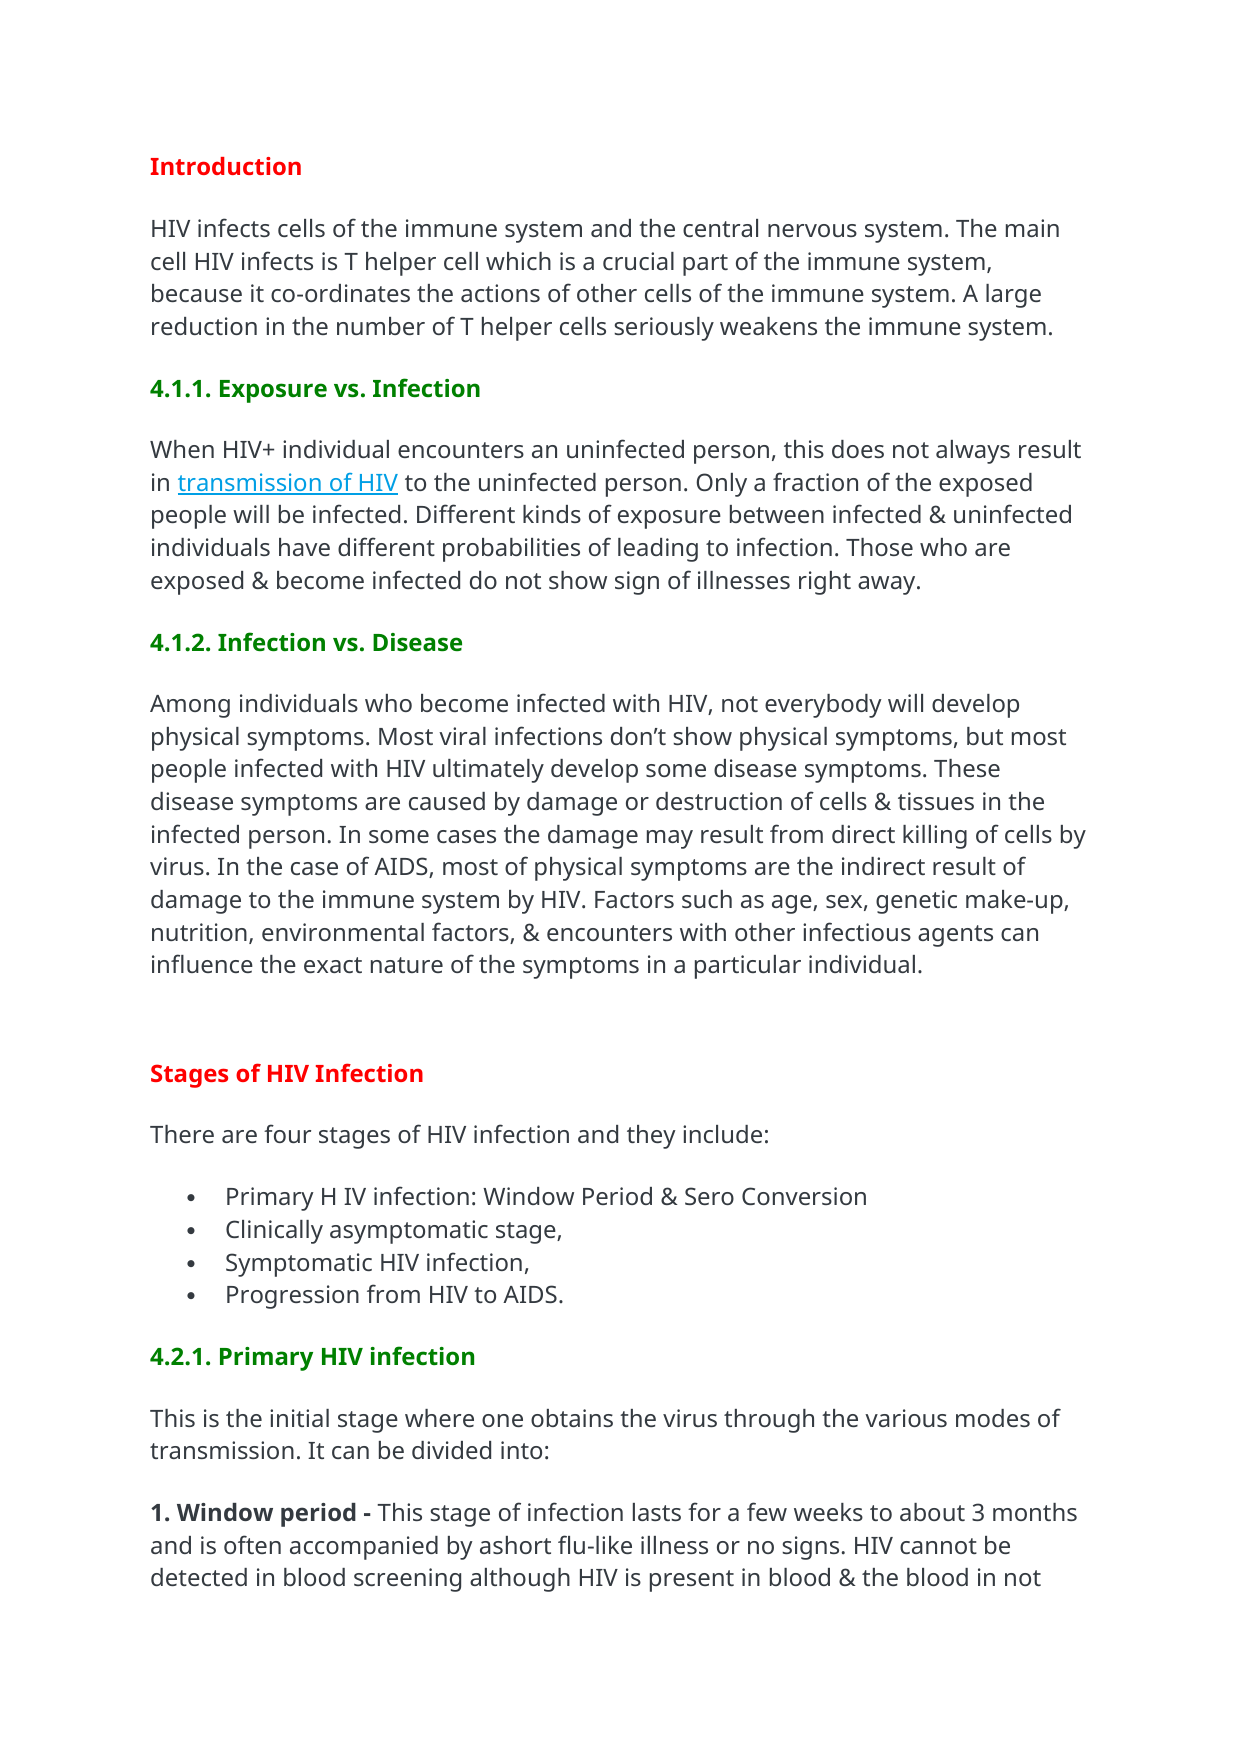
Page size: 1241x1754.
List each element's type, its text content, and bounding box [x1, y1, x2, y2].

text When HIV+ individual encounters an uninfected person, this does not always result in transmission of HIV to the uninfected person. Only a fraction of the exposed people will be infected. Different kinds of exposure between infected & uninfected individuals have different probabilities of leading to infection. Those who are exposed & become infected do not show sign of illnesses right away. [150, 433, 1090, 596]
text 4.1.2. Infection vs. Disease [150, 625, 1090, 658]
list Symptomatic HIV infection, [187, 1245, 1090, 1278]
list Primary H IV infection: Window Period & Sero Conversion [187, 1180, 1090, 1213]
text This is the initial stage where one obtains the virus through the various modes of transmission. It can be divided into: [150, 1401, 1090, 1467]
text Introduction [150, 150, 1090, 183]
text 4.1.1. Exposure vs. Infection [150, 371, 1090, 404]
text HIV infects cells of the immune system and the central nervous system. The main cell HIV infects is T helper cell which is a crucial part of the immune system, because it co-ordinates the actions of other cells of the immune system. A large reduction in the number of T helper cells seriously weakens the immune system. [150, 212, 1090, 342]
text There are four stages of HIV infection and they include: [150, 1118, 1090, 1151]
text Stages of HIV Infection [150, 1057, 1090, 1089]
text 4.2.1. Primary HIV infection [150, 1340, 1090, 1372]
list Progression from HIV to AIDS. [187, 1278, 1090, 1311]
text Among individuals who become infected with HIV, not everybody will develop physical symptoms. Most viral infections don’t show physical symptoms, but most people infected with HIV ultimately develop some disease symptoms. These disease symptoms are caused by damage or destruction of cells & tissues in the infected person. In some cases the damage may result from direct killing of cells by virus. In the case of AIDS, most of physical symptoms are the indirect result of damage to the immune system by HIV. Factors such as age, sex, genetic make-up, nutrition, environmental factors, & encounters with other infectious agents can influence the exact nature of the symptoms in a particular individual. [150, 687, 1090, 981]
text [150, 1496, 1090, 1594]
list Clinically asymptomatic stage, [187, 1213, 1090, 1245]
